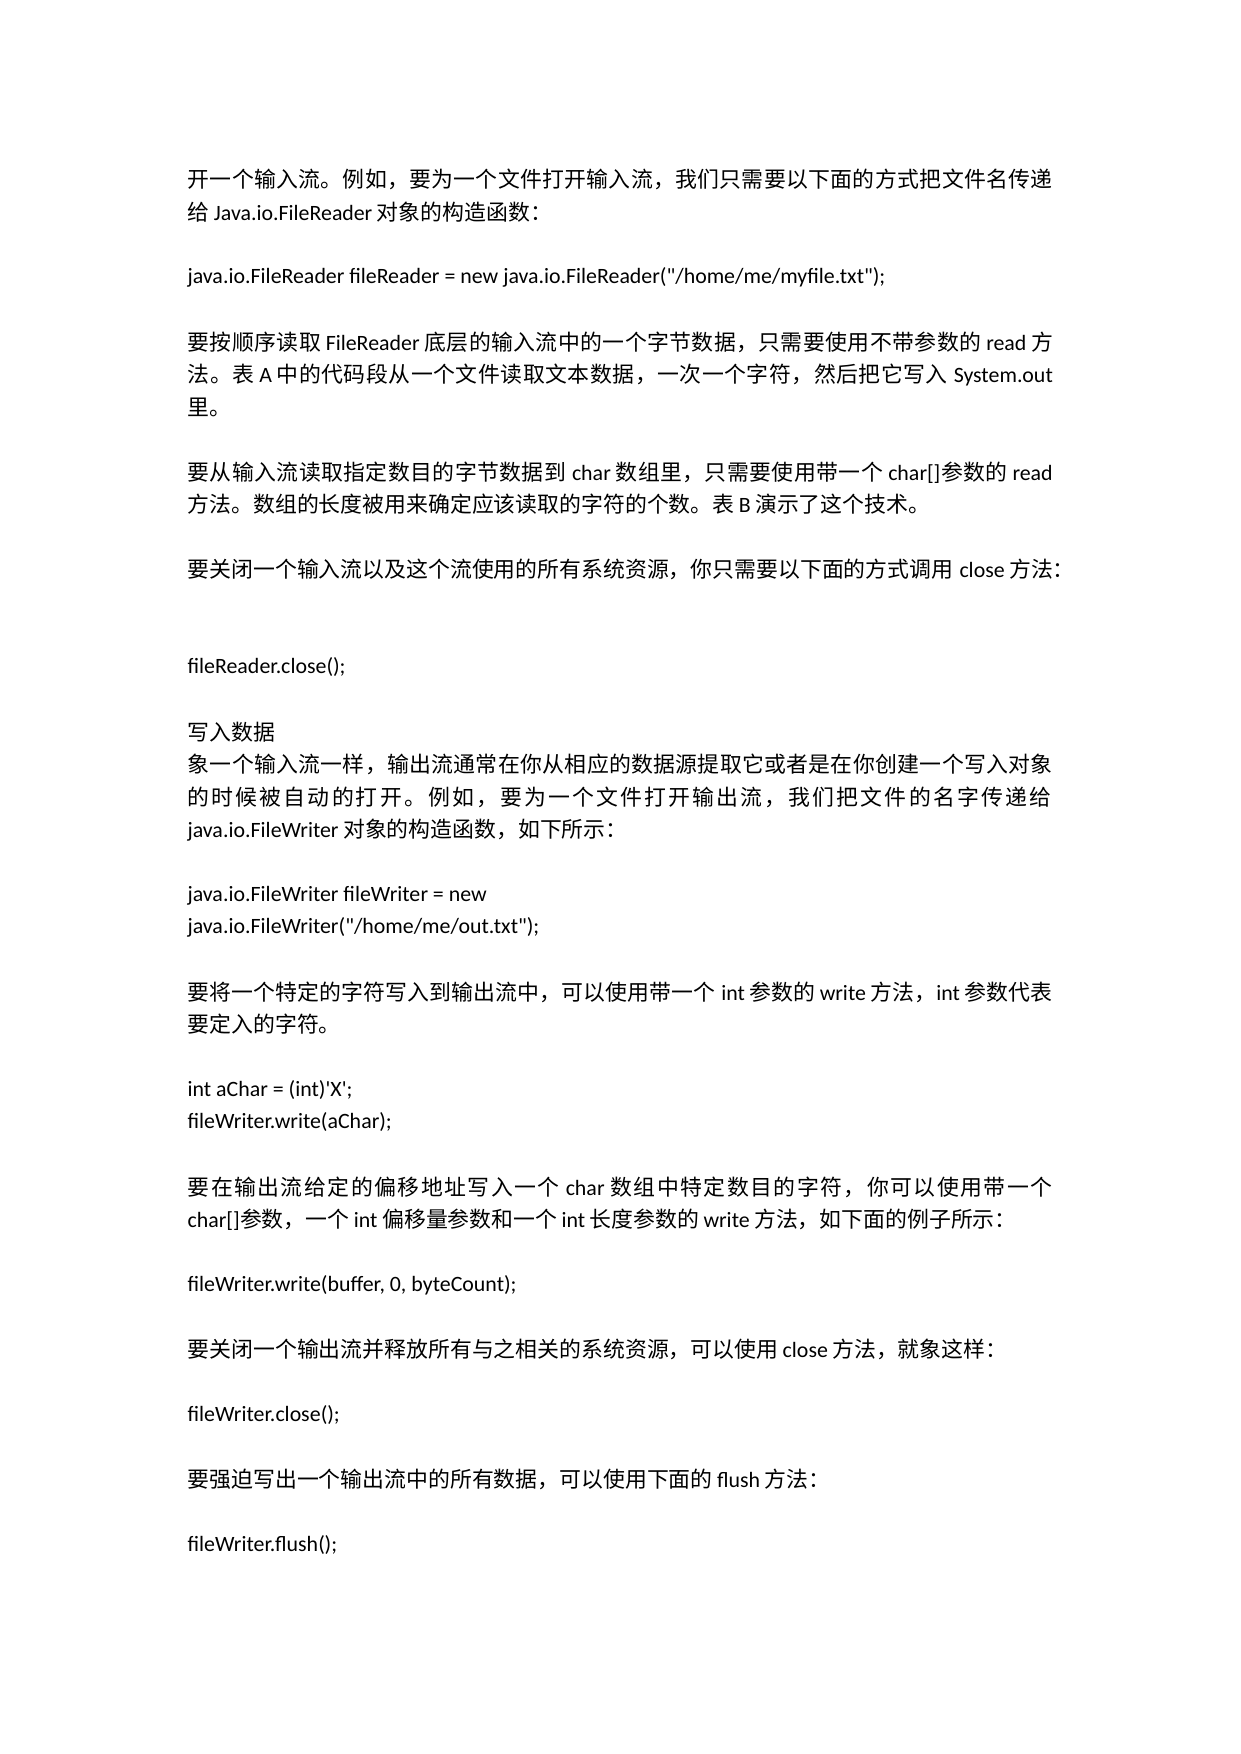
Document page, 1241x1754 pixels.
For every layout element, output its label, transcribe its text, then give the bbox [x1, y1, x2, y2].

text fileReader.close(); [187, 649, 1053, 682]
text 要在输出流给定的偏移地址写入一个char数组中特定数目的字符，你可以使用带一个char[]参数，一个int 偏移量参数和一个int长度参数的write方法，如下面的例子所示： [187, 1169, 1053, 1234]
text fileWriter.close(); [187, 1397, 1053, 1429]
text 写入数据 [187, 714, 1053, 747]
text 要将一个特定的字符写入到输出流中，可以使用带一个int参数的write方法，int参数代表要定入的字符。 [187, 974, 1053, 1039]
text fileWriter.write(aChar); [187, 1104, 1053, 1137]
text 象一个输入流一样，输出流通常在你从相应的数据源提取它或者是在你创建一个写入对象的时候被自动的打开。例如，要为一个文件打开输出流，我们把文件的名字传递给java.io.FileWriter对象的构造函数，如下所示： [187, 747, 1053, 844]
text 要关闭一个输出流并释放所有与之相关的系统资源，可以使用close方法，就象这样： [187, 1332, 1053, 1364]
text 要关闭一个输入流以及这个流使用的所有系统资源，你只需要以下面的方式调用close方法： [187, 552, 1053, 617]
text java.io.FileWriter fileWriter = new [187, 877, 1053, 909]
text 要按顺序读取FileReader底层的输入流中的一个字节数据，只需要使用不带参数的read方法。表A中的代码段从一个文件读取文本数据，一次一个字符，然后把它写入System.out里。 [187, 324, 1053, 422]
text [187, 162, 1053, 227]
text fileWriter.write(buffer, 0, byteCount); [187, 1267, 1053, 1299]
text fileWriter.flush(); [187, 1527, 1053, 1559]
text 要从输入流读取指定数目的字节数据到char数组里，只需要使用带一个char[]参数的read方法。数组的长度被用来确定应该读取的字符的个数。表B演示了这个技术。 [187, 454, 1053, 519]
text java.io.FileReader fileReader = new java.io.FileReader("/home/me/myfile.txt"); [187, 259, 1053, 292]
text java.io.FileWriter("/home/me/out.txt"); [187, 909, 1053, 942]
text 要强迫写出一个输出流中的所有数据，可以使用下面的flush方法： [187, 1462, 1053, 1494]
text int aChar = (int)'X'; [187, 1072, 1053, 1104]
